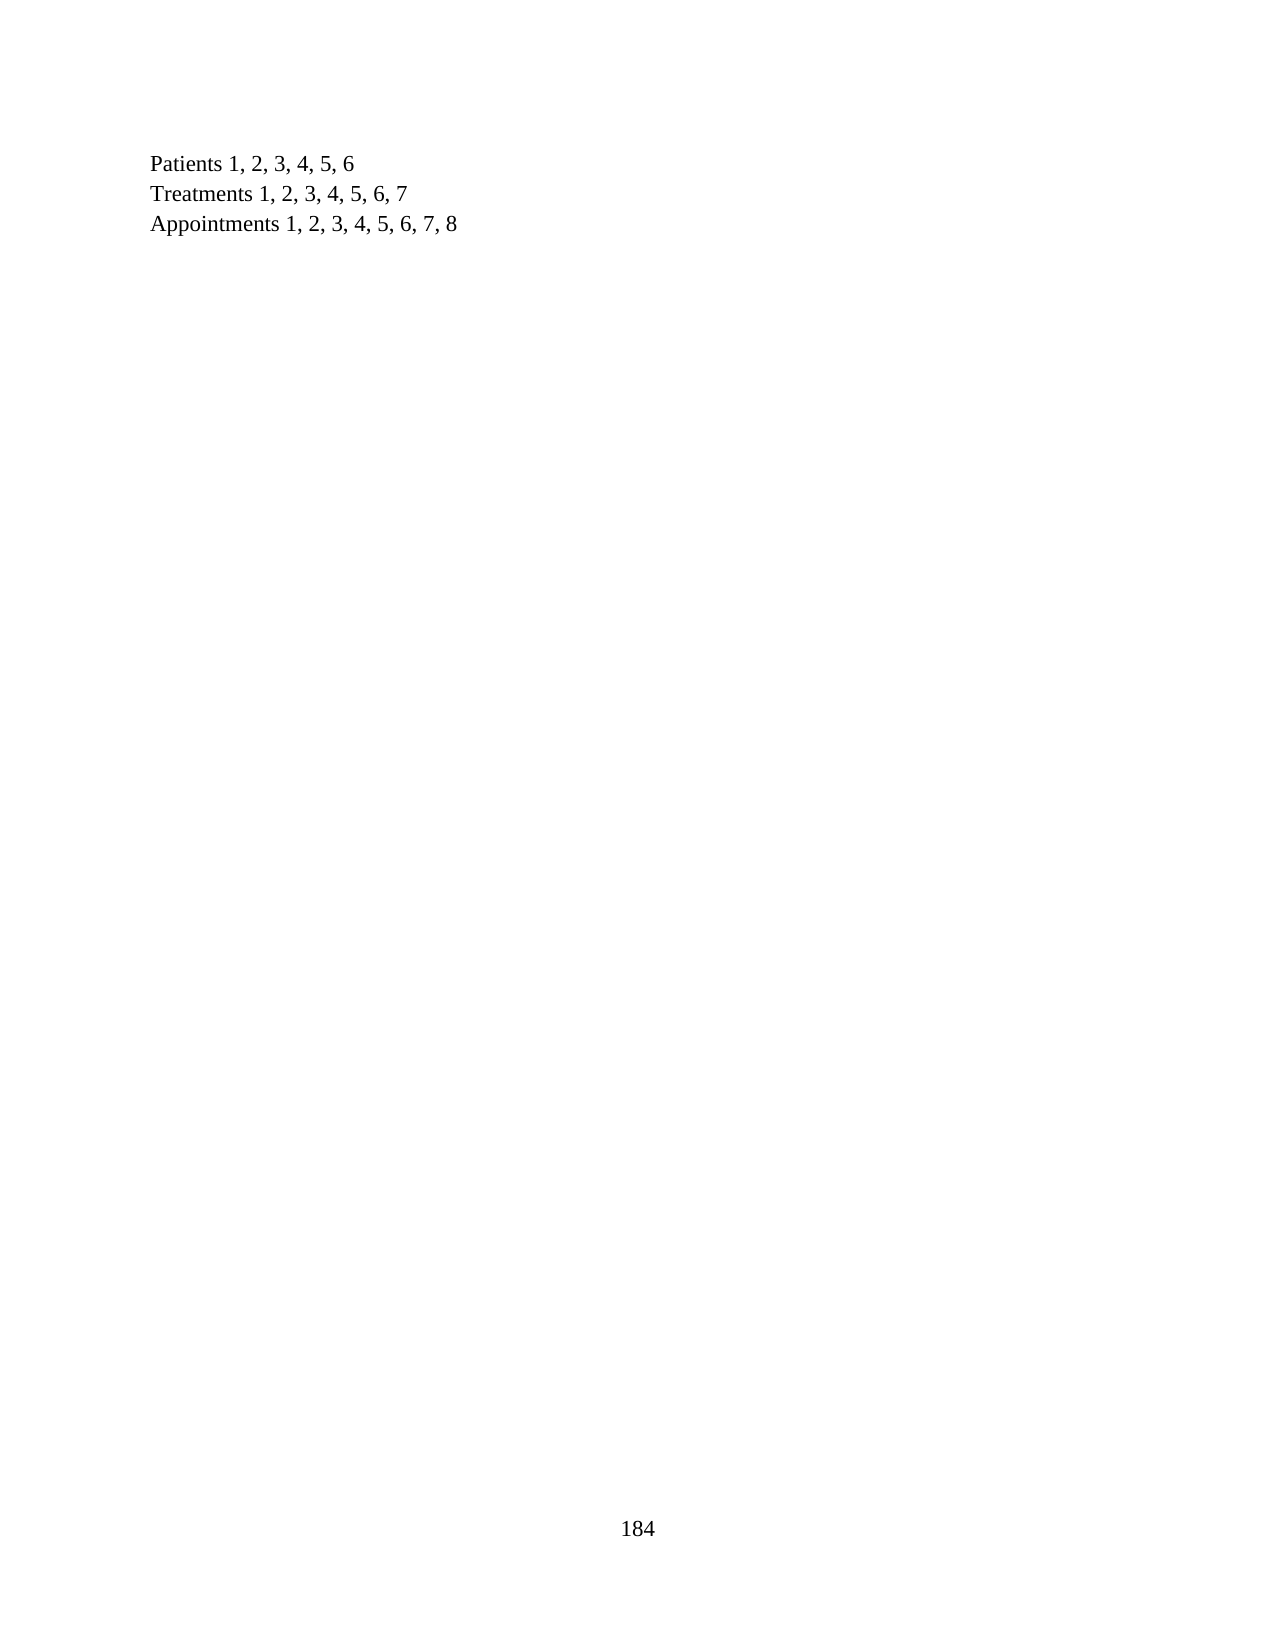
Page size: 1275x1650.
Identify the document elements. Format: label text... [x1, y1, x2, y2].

text Treatments 1, 2, 3, 4, 5, 6, 7 [150, 180, 1125, 207]
text Appointments 1, 2, 3, 4, 5, 6, 7, 8 [150, 210, 1125, 237]
text Patients 1, 2, 3, 4, 5, 6 [150, 150, 1125, 176]
